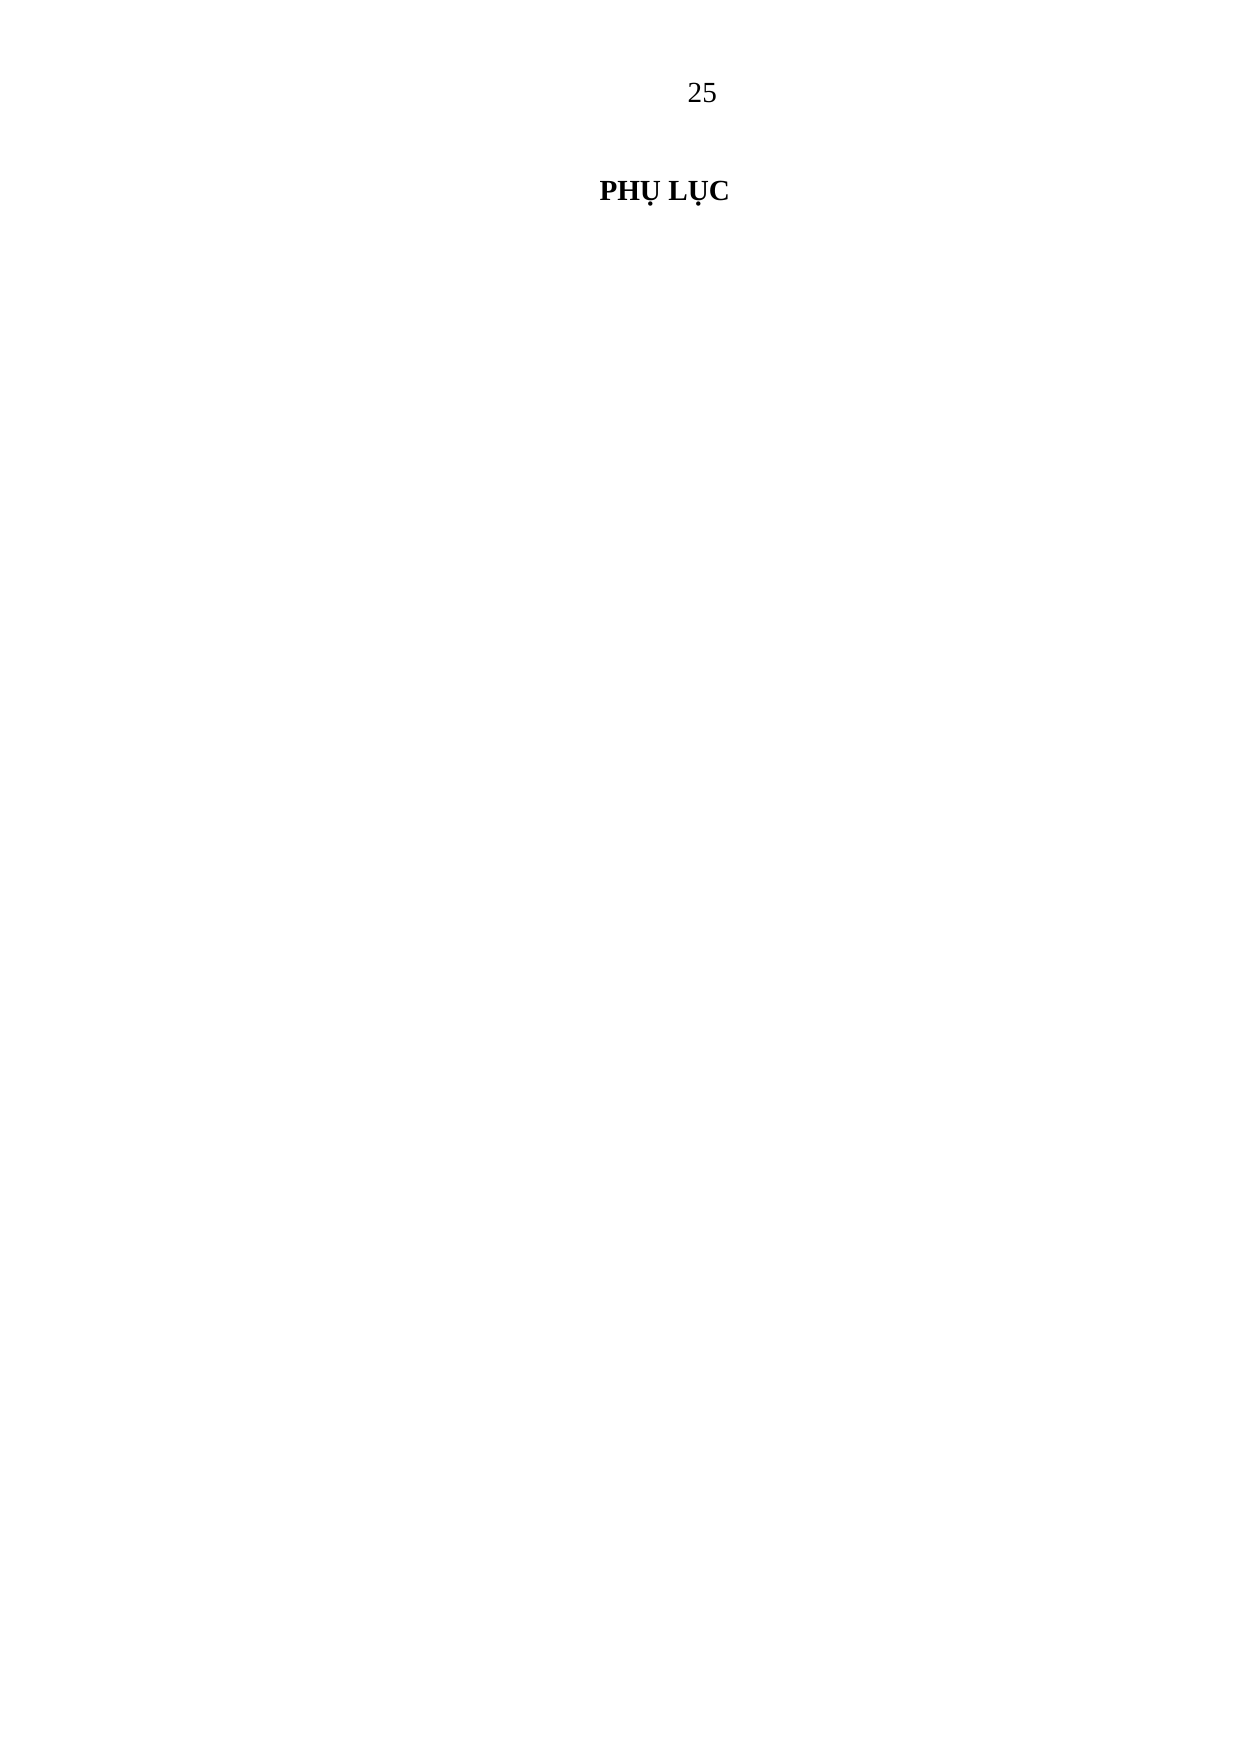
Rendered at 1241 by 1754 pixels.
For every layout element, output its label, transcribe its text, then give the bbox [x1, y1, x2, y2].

subtitle PHỤ LỤC [207, 173, 1122, 206]
